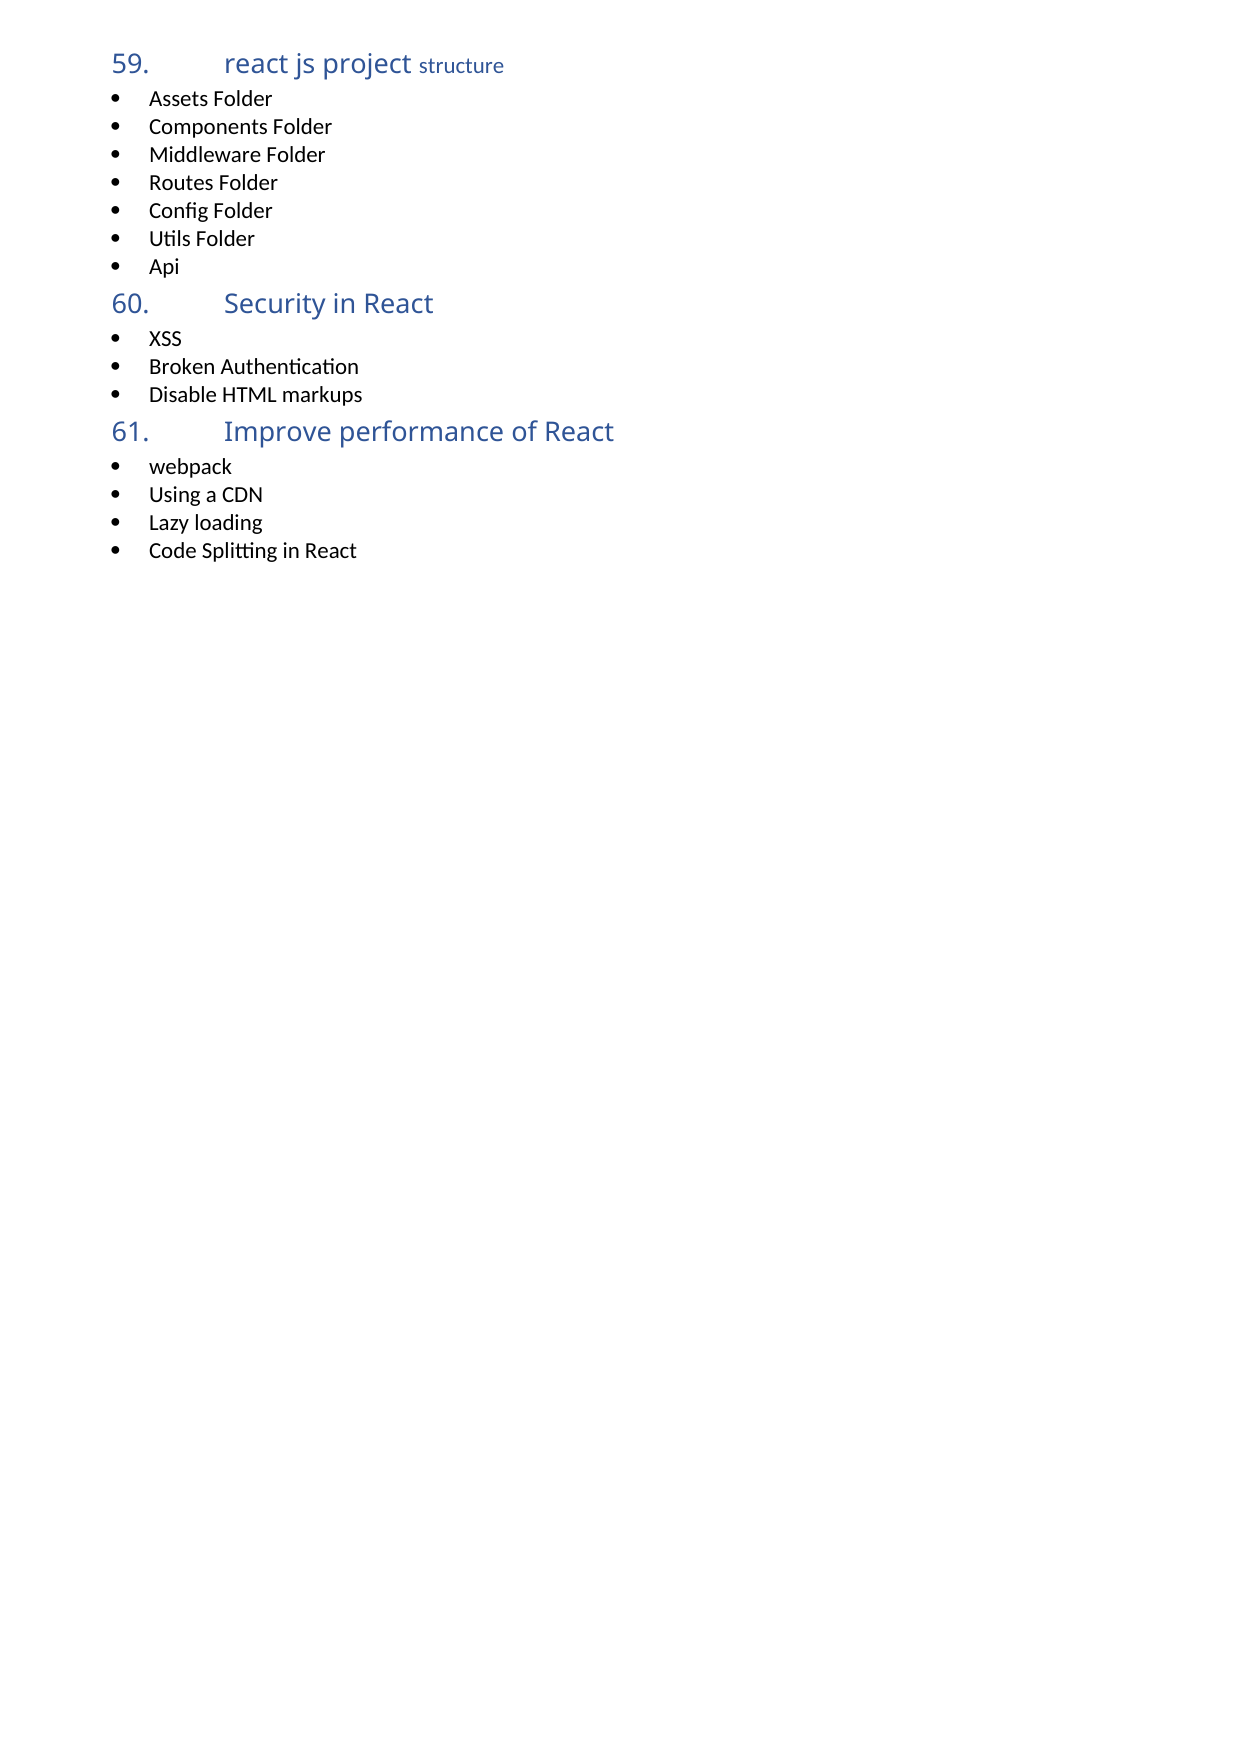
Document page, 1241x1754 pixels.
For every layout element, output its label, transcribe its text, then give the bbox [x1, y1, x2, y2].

list Api [111, 252, 1181, 280]
list Components Folder [111, 112, 1181, 140]
list XSS [111, 324, 1181, 352]
subtitle Improve performance of React [111, 412, 1181, 449]
subtitle Security in React [111, 284, 1181, 321]
list Lazy loading [111, 508, 1181, 536]
list Routes Folder [111, 168, 1181, 196]
list webpack [111, 452, 1181, 480]
list Config Folder [111, 196, 1181, 224]
list Utils Folder [111, 224, 1181, 252]
list Code Splitting in React [111, 536, 1181, 564]
list Using a CDN [111, 480, 1181, 508]
list Disable HTML markups [111, 380, 1181, 408]
list Assets Folder [111, 84, 1181, 112]
list Middleware Folder [111, 140, 1181, 168]
list Broken Authentication [111, 352, 1181, 380]
subtitle react js project structure [111, 44, 1181, 81]
